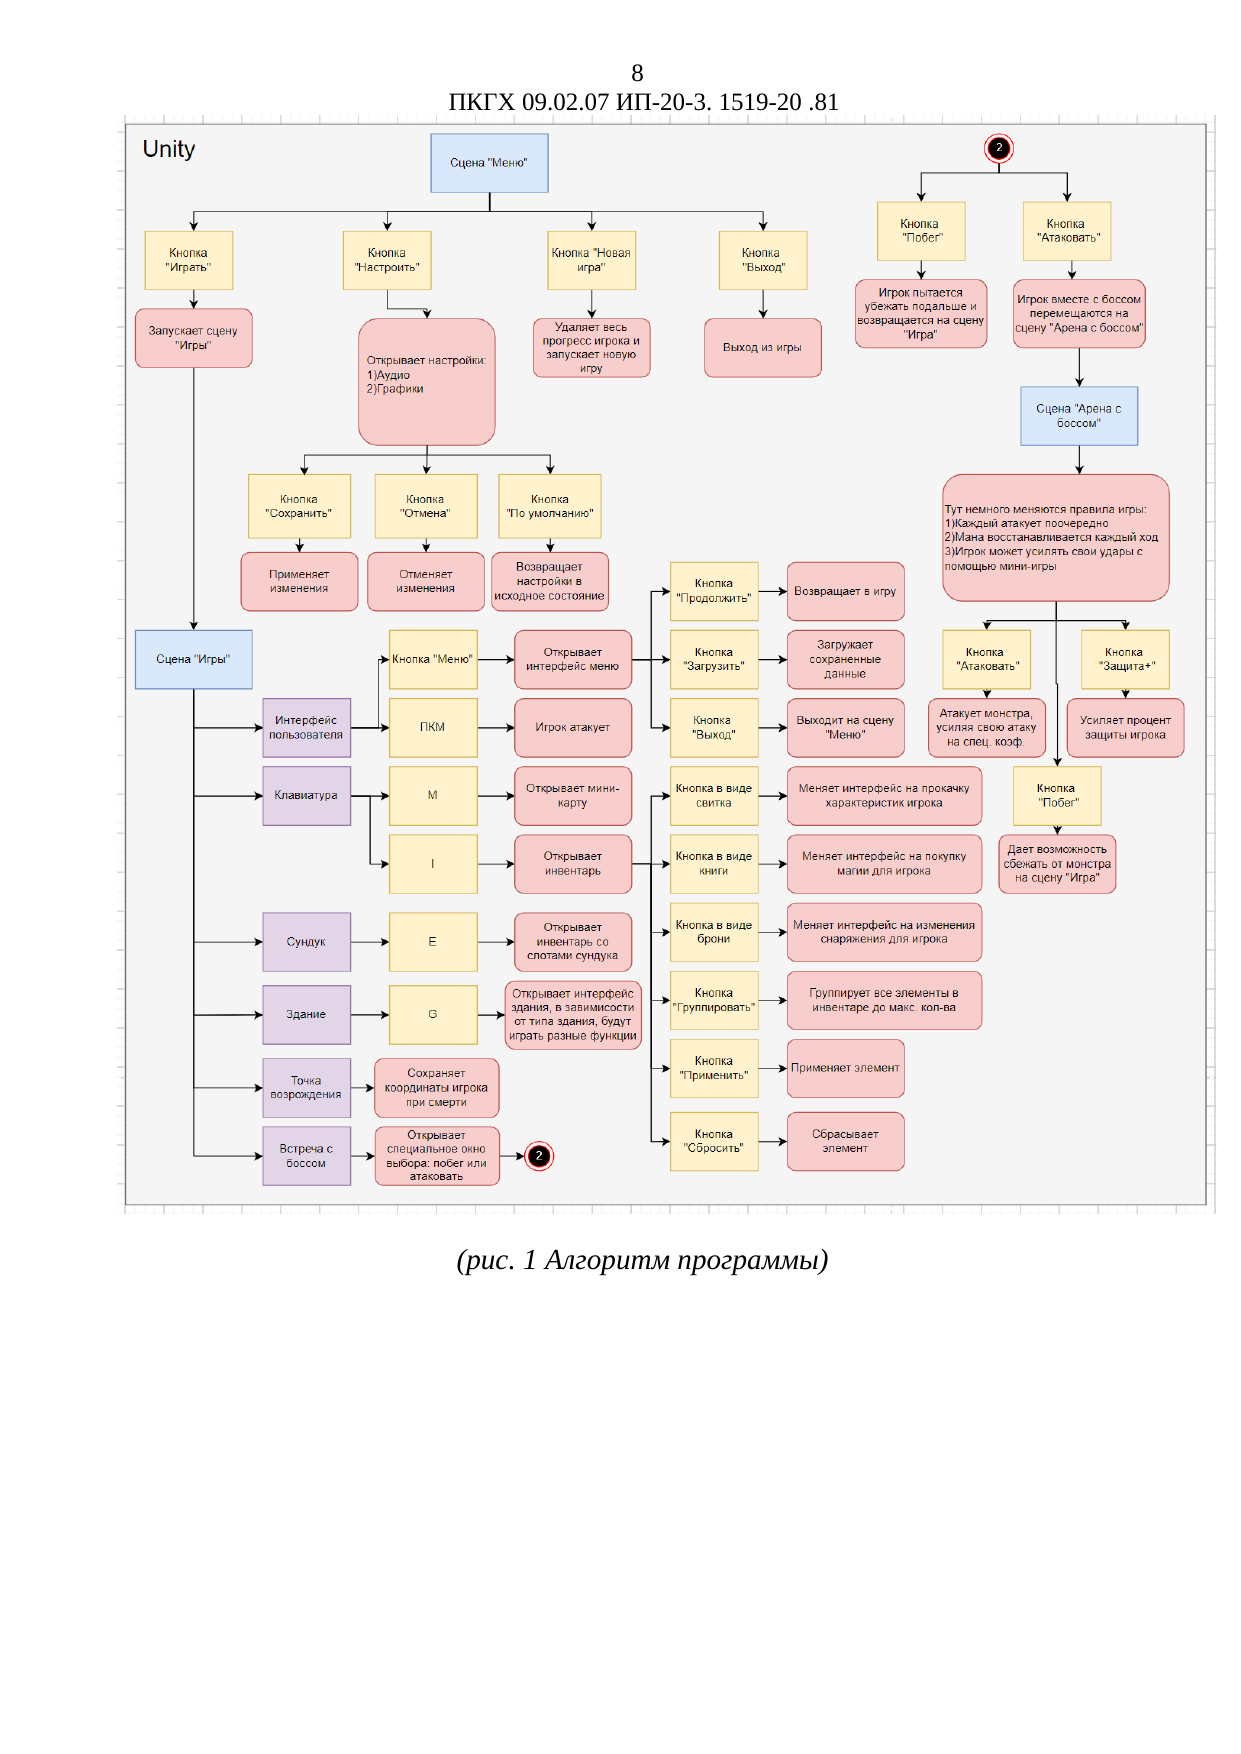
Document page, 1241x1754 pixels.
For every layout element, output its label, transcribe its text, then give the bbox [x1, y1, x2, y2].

picture [117, 115, 1217, 1214]
text (рис. 1 Алгоритм программы) [117, 1242, 1170, 1276]
